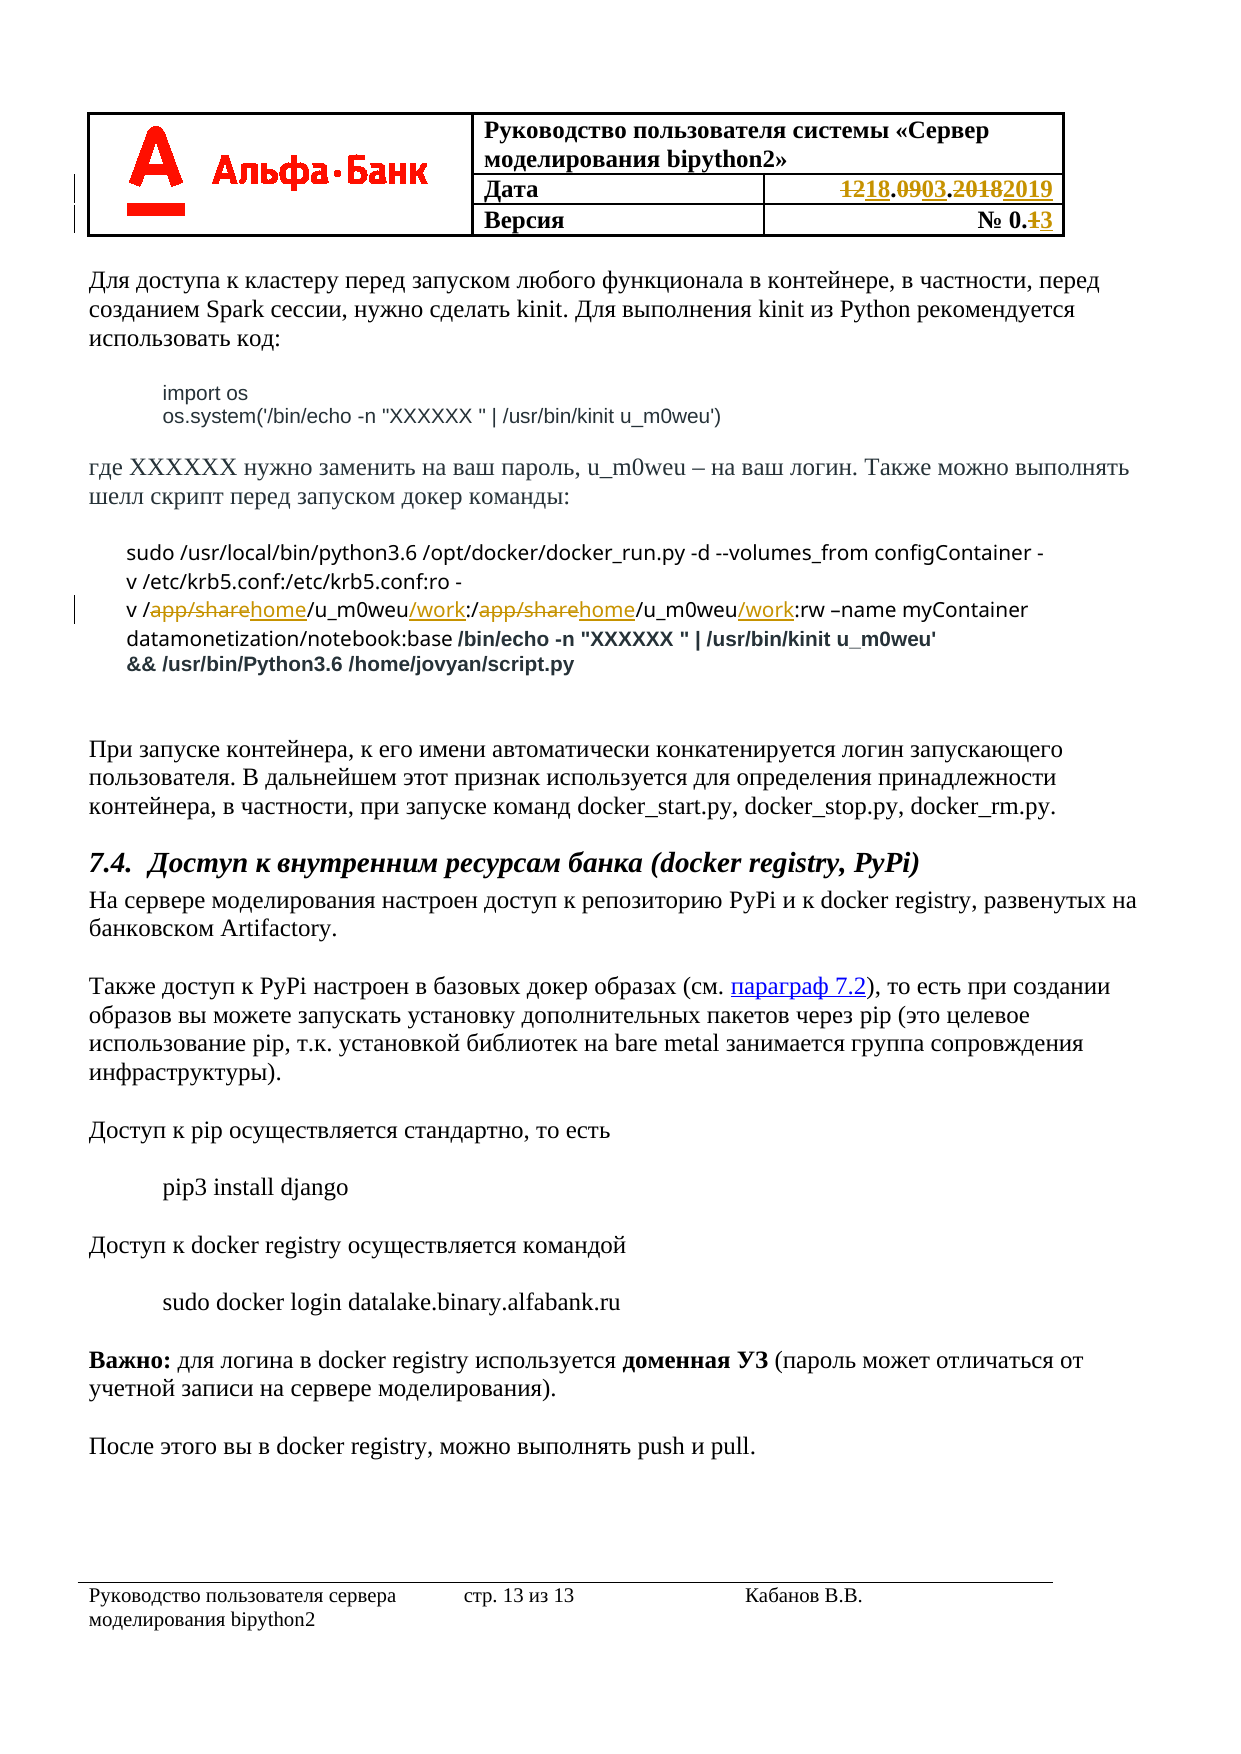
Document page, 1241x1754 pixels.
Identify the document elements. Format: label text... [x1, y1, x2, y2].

text Важно: для логина в docker registry используется доменная УЗ (пароль может отличаться от учетной записи на сервере моделирования). [89, 1345, 1152, 1402]
text После этого вы в docker registry, можно выполнять push и pull. [89, 1431, 1152, 1460]
text pip3 install django [162, 1172, 1152, 1201]
text import os os.system('/bin/echo -n "XXXXXX " | /usr/bin/kinit u_m0weu') [162, 380, 1152, 428]
text sudo docker login datalake.binary.alfabank.ru [162, 1287, 1152, 1316]
text Доступ к pip осуществляется стандартно, то есть [89, 1115, 1152, 1143]
subtitle Доступ к внутренним ресурсам банка (docker registry, PyPi) [89, 845, 1152, 878]
text sudo /usr/local/bin/python3.6 /opt/docker/docker_run.py -d --volumes_from configContainer -v /etc/krb5.conf:/etc/krb5.conf:ro -v //u_m0weu://u_m0weu:rw –name myContainer datamonetization/notebook:base /bin/echo -n "XXXXXX " | /usr/bin/kinit u_m0weu' && /usr/bin/Python3.6 /home/jovyan/script.py [126, 538, 1152, 676]
text При запуске контейнера, к его имени автоматически конкатенируется логин запускающего пользователя. В дальнейшем этот признак используется для определения принадлежности контейнера, в частности, при запуске команд docker_start.py, docker_stop.py, docker_rm.py. [89, 734, 1152, 820]
text Для доступа к кластеру перед запуском любого функционала в контейнере, в частности, перед созданием Spark сессии, нужно сделать kinit. Для выполнения kinit из Python рекомендуется использовать код: [89, 265, 1152, 352]
text Доступ к docker registry осуществляется командой [89, 1230, 1152, 1258]
text где XXXXXX нужно заменить на ваш пароль, u_m0weu – на ваш логин. Также можно выполнять шелл скрипт перед запуском докер команды: [89, 452, 1152, 510]
text Также доступ к PyPi настроен в базовых докер образах (см. параграф 7.2), то есть при создании образов вы можете запускать установку дополнительных пакетов через pip (это целевое использование pip, т.к. установкой библиотек на bare metal занимается группа сопровждения инфраструктуры). [89, 971, 1152, 1086]
text На сервере моделирования настроен доступ к репозиторию PyPi и к docker registry, развенутых на банковском Artifactory. [89, 885, 1152, 942]
